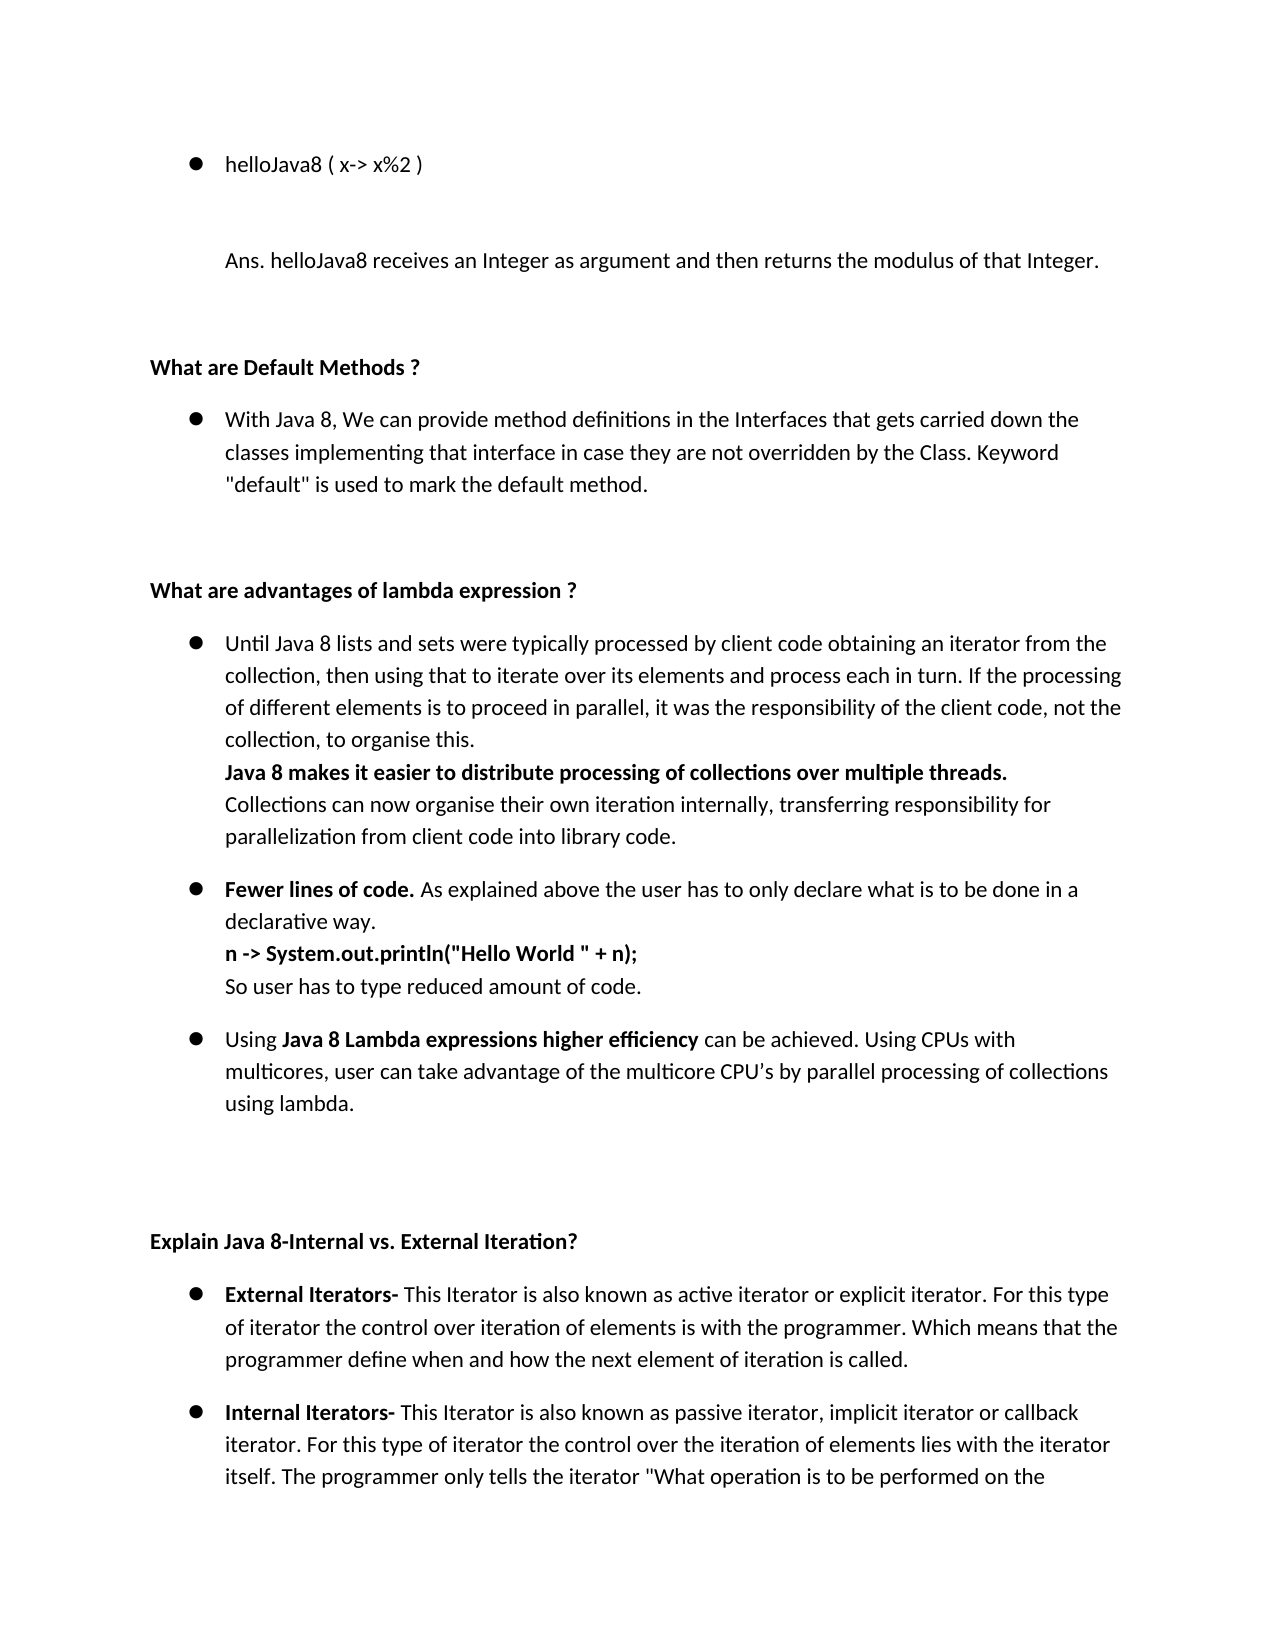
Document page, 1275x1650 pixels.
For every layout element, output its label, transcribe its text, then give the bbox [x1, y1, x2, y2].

list External Iterators- This Iterator is also known as active iterator or explicit iterator. For this type of iterator the control over iteration of elements is with the programmer. Which means that the programmer define when and how the next element of iteration is called. [187, 1280, 1125, 1373]
text What are advantages of lambda expression ? [150, 576, 1125, 604]
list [187, 1398, 1125, 1490]
text Explain Java 8-Internal vs. External Iteration? [150, 1227, 1125, 1255]
list Using Java 8 Lambda expressions higher efficiency can be achieved. Using CPUs with multicores, user can take advantage of the multicore CPU’s by parallel processing of collections using lambda. [187, 1025, 1125, 1149]
text What are Default Methods ? [150, 353, 1125, 381]
list With Java 8, We can provide method definitions in the Interfaces that gets carried down the classes implementing that interface in case they are not overridden by the Class. Keyword "default" is used to mark the default method. [187, 406, 1125, 498]
list helloJava8 ( x-> x%2 ) Ans. helloJava8 receives an Integer as argument and then returns the modulus of that Integer. [187, 150, 1125, 274]
list Fewer lines of code. As explained above the user has to only declare what is to be done in a declarative way. n -> System.out.println("Hello World " + n); So user has to type reduced amount of code. [187, 875, 1125, 1000]
list Until Java 8 lists and sets were typically processed by client code obtaining an iterator from the collection, then using that to iterate over its elements and process each in turn. If the processing of different elements is to proceed in parallel, it was the responsibility of the client code, not the collection, to organise this. Java 8 makes it easier to distribute processing of collections over multiple threads. Collections can now organise their own iteration internally, transferring responsibility for parallelization from client code into library code. [187, 629, 1125, 850]
